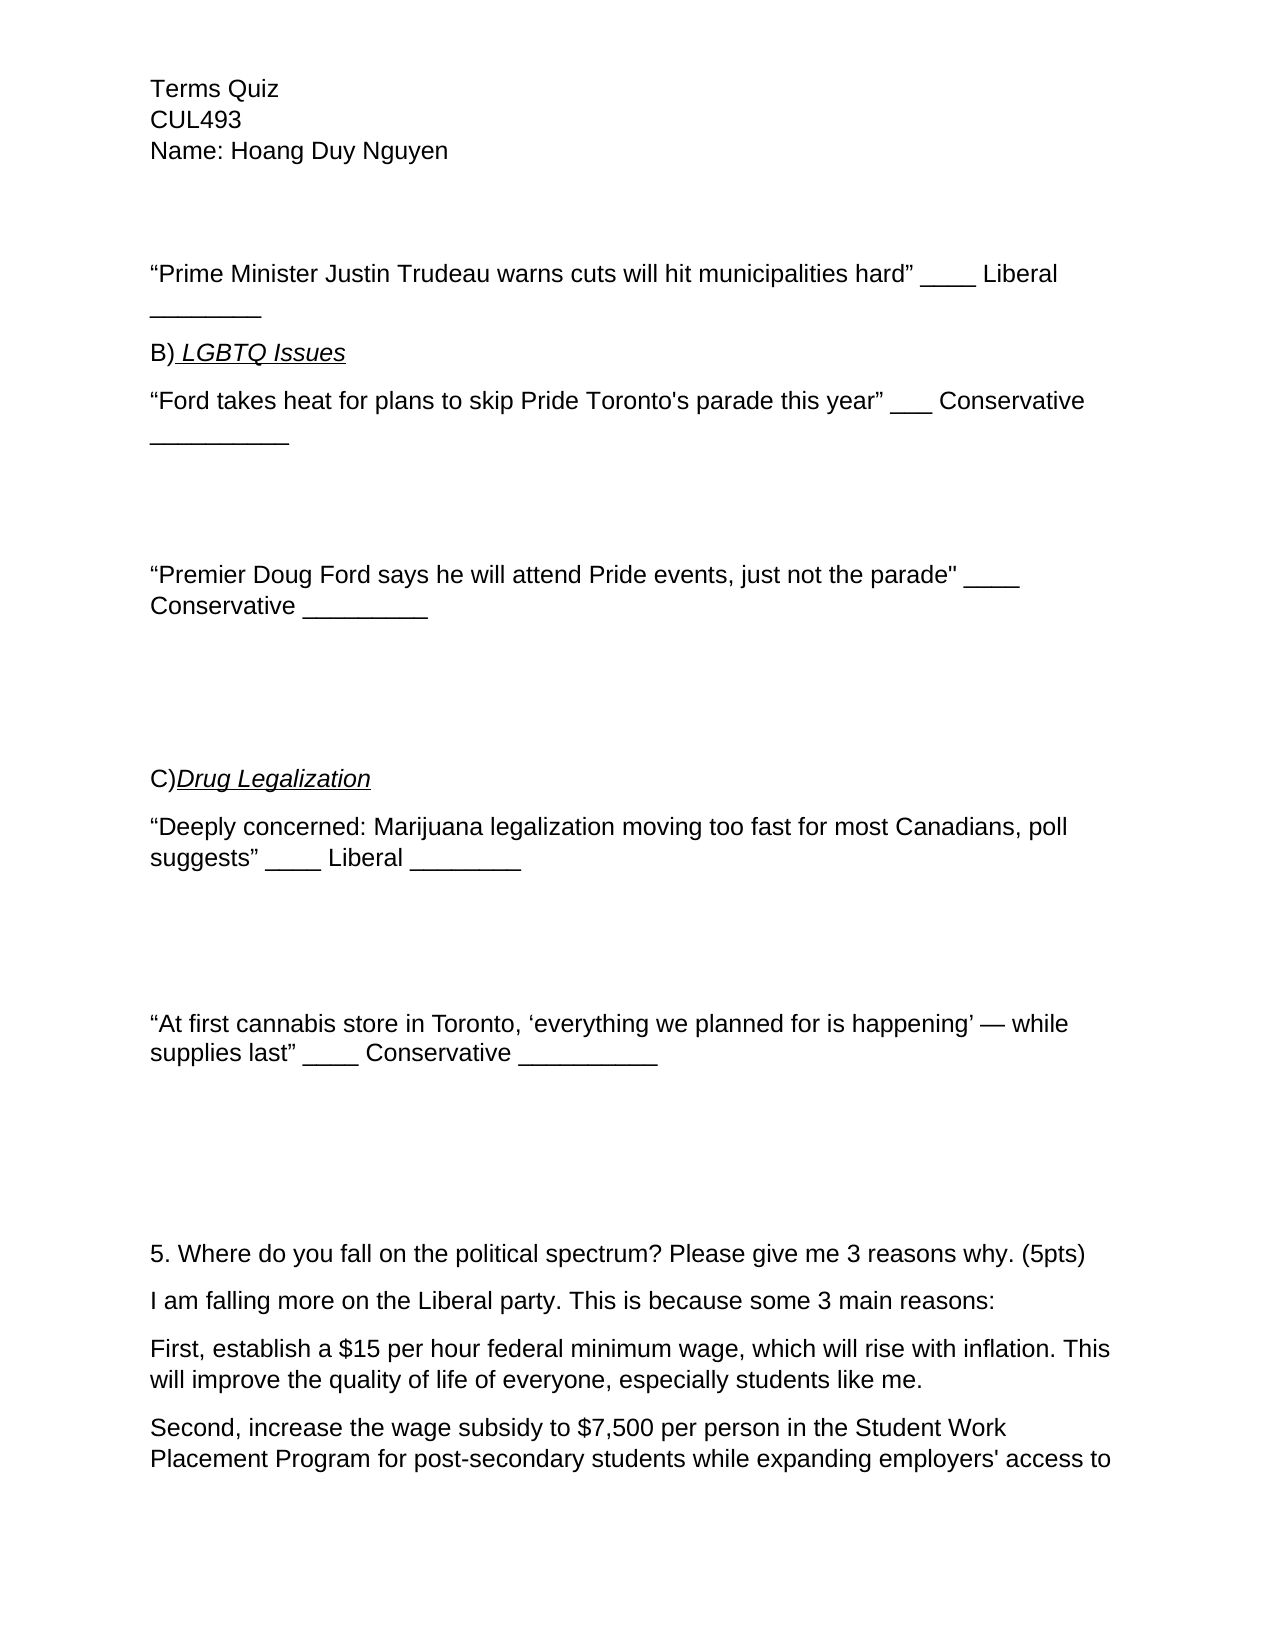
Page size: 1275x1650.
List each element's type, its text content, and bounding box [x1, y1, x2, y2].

text B) LGBTQ Issues [150, 338, 1125, 367]
text C)Drug Legalization [150, 764, 1125, 793]
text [150, 1413, 1125, 1472]
text First, establish a $15 per hour federal minimum wage, which will rise with inflation. This will improve the quality of life of everyone, especially students like me. [150, 1334, 1125, 1394]
text “Deeply concerned: Marijuana legalization moving too fast for most Canadians, poll suggests” ____ Liberal ________ [150, 812, 1125, 872]
text “Ford takes heat for plans to skip Pride Toronto's parade this year” ___ Conservative __________ [150, 386, 1125, 446]
text “At first cannabis store in Toronto, ‘everything we planned for is happening’ — while supplies last” ____ Conservative __________ [150, 1009, 1125, 1066]
text “Premier Doug Ford says he will attend Pride events, just not the parade" ____ Conservative _________ [150, 560, 1125, 650]
text I am falling more on the Liberal party. This is because some 3 main reasons: [150, 1286, 1125, 1315]
text “Prime Minister Justin Trudeau warns cuts will hit municipalities hard” ____ Liberal ________ [150, 259, 1125, 319]
text 5. Where do you fall on the political spectrum? Please give me 3 reasons why. (5pts) [150, 1238, 1125, 1267]
